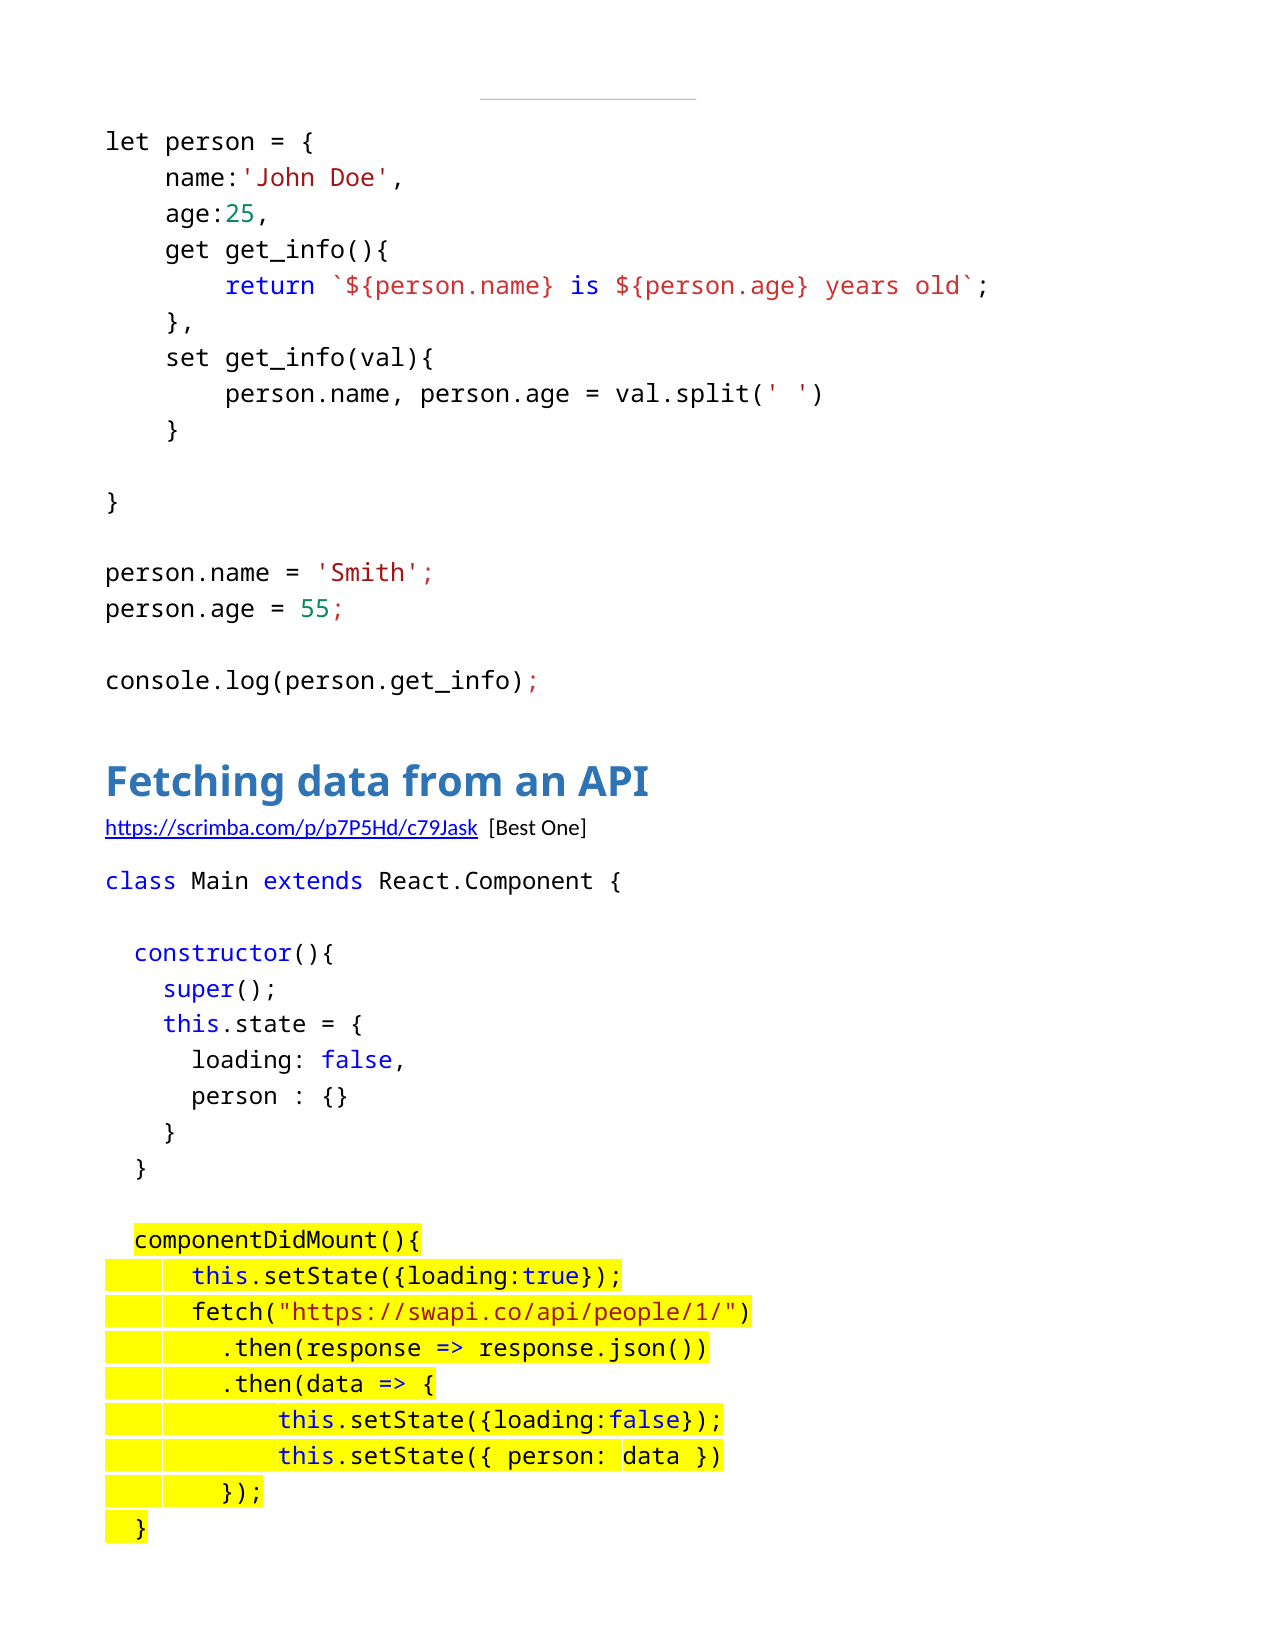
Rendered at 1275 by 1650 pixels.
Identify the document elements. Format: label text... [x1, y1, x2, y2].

text this.setState({loading:true}); [105, 1256, 1170, 1291]
text } [105, 1148, 1170, 1184]
text person : {} [105, 1076, 1170, 1112]
text https://scrimba.com/p/p7P5Hd/c79Jask [Best One] [105, 813, 1170, 841]
text }, [105, 302, 1170, 337]
text }); [105, 1471, 1170, 1507]
text super(); [105, 968, 1170, 1004]
text } [105, 1507, 1170, 1543]
text set get_info(val){ [105, 337, 1170, 373]
text age:25, [105, 194, 1170, 230]
subtitle Fetching data from an API [105, 752, 1170, 809]
text this.setState({ person: data }) [105, 1435, 1170, 1471]
text person.age = 55; [105, 589, 1170, 625]
text person.name = 'Smith'; [105, 553, 1170, 589]
text person.name, person.age = val.split(' ') [105, 373, 1170, 409]
text constructor(){ [105, 932, 1170, 968]
text get get_info(){ [105, 230, 1170, 266]
text return `${person.name} is ${person.age} years old`; [105, 266, 1170, 302]
text console.log(person.get_info); [105, 661, 1170, 697]
text componentDidMount(){ [105, 1219, 1170, 1256]
text class Main extends React.Component { [105, 860, 1170, 896]
text fetch("https://swapi.co/api/people/1/") [105, 1291, 1170, 1327]
text .then(data => { [105, 1363, 1170, 1399]
text let person = { [105, 122, 1170, 158]
text .then(response => response.json()) [105, 1327, 1170, 1363]
text loading: false, [105, 1040, 1170, 1076]
text name:'John Doe', [105, 158, 1170, 194]
text ___________________ [105, 75, 1170, 103]
text } [105, 1112, 1170, 1148]
text this.setState({loading:false}); [105, 1399, 1170, 1435]
text this.state = { [105, 1004, 1170, 1040]
text } [105, 409, 1170, 445]
text } [105, 481, 1170, 517]
